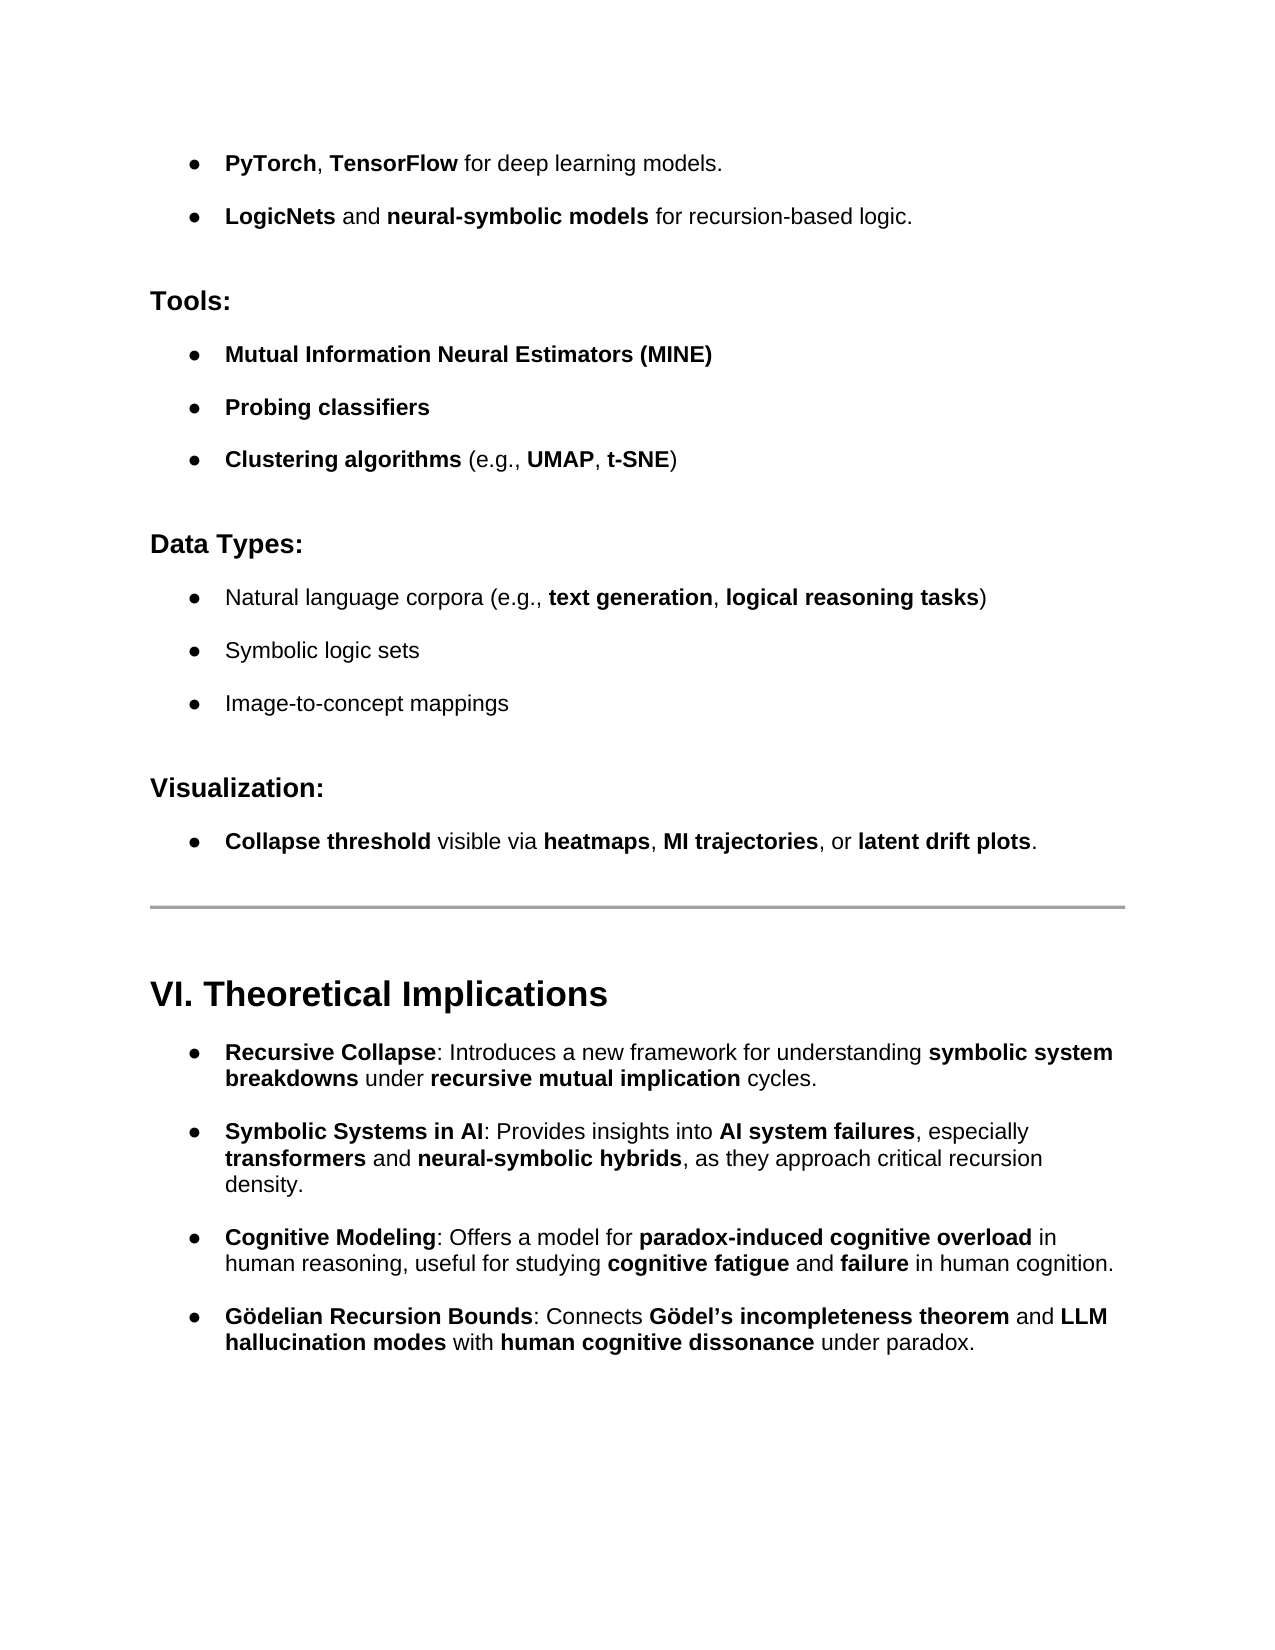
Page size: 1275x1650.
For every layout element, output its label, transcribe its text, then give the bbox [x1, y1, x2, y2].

list PyTorch, TensorFlow for deep learning models. [187, 150, 1125, 203]
list Recursive Collapse: Introduces a new framework for understanding symbolic system breakdowns under recursive mutual implication cycles. [187, 1039, 1125, 1118]
list Symbolic logic sets [187, 637, 1125, 690]
subtitle Data Types: [150, 528, 1125, 559]
subtitle Visualization: [150, 772, 1125, 803]
list Mutual Information Neural Estimators (MINE) [187, 341, 1125, 393]
subtitle Tools: [150, 284, 1125, 316]
list Probing classifiers [187, 393, 1125, 446]
list Image-to-concept mappings [187, 690, 1125, 742]
subtitle VI. Theoretical Implications [150, 973, 1125, 1014]
list Symbolic Systems in AI: Provides insights into AI system failures, especially transformers and neural-symbolic hybrids, as they approach critical recursion density. [187, 1118, 1125, 1223]
list Gödelian Recursion Bounds: Connects Gödel’s incompleteness theorem and LLM hallucination modes with human cognitive dissonance under paradox. [187, 1303, 1125, 1355]
list Natural language corpora (e.g., text generation, logical reasoning tasks) [187, 584, 1125, 637]
list Cognitive Modeling: Offers a model for paradox-induced cognitive overload in human reasoning, useful for studying cognitive fatigue and failure in human cognition. [187, 1223, 1125, 1303]
list LogicNets and neural-symbolic models for recursion-based logic. [187, 203, 1125, 255]
list Clustering algorithms (e.g., UMAP, t-SNE) [187, 446, 1125, 499]
list Collapse threshold visible via heatmaps, MI trajectories, or latent drift plots. [187, 828, 1125, 881]
